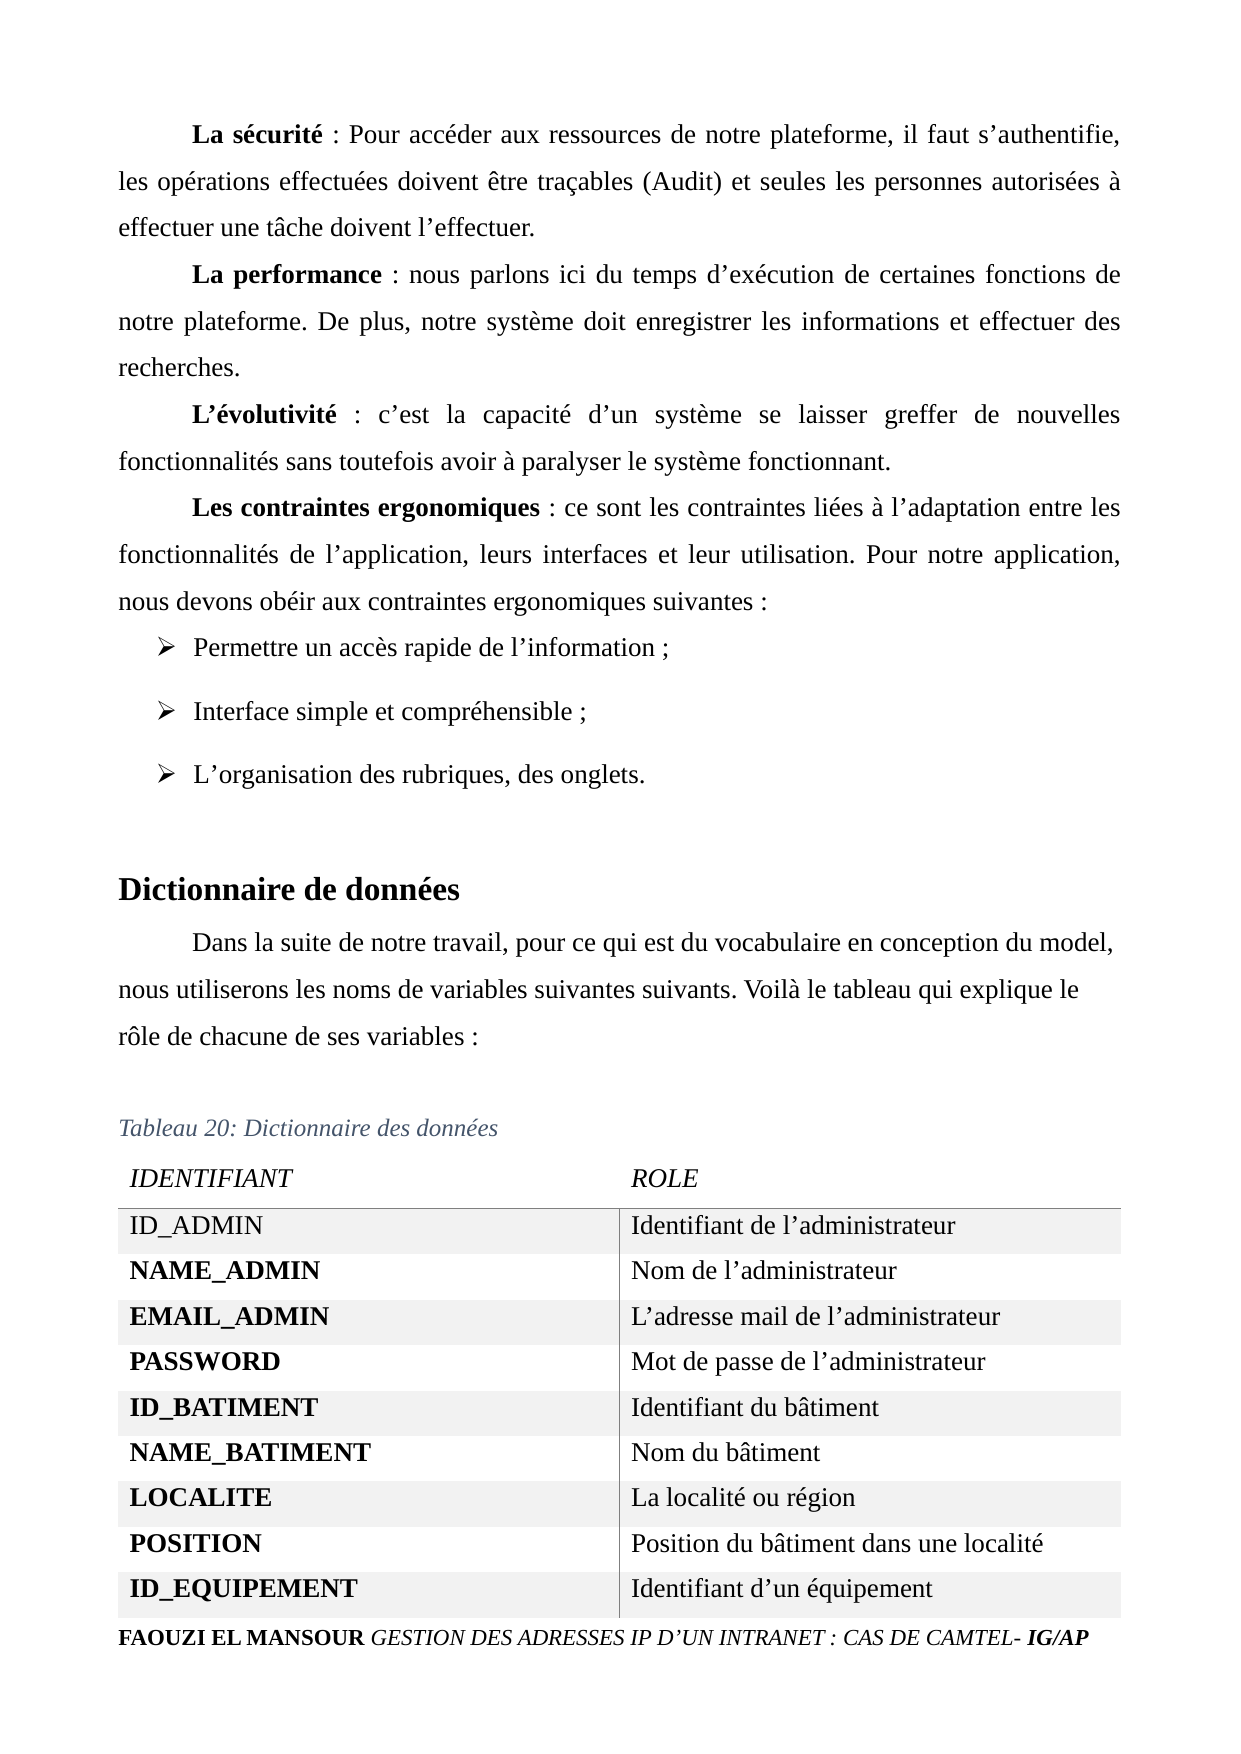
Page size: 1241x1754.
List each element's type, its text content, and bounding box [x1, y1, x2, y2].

table_cell Identifiant du bâtiment [620, 1391, 1121, 1436]
list Permettre un accès rapide de l’information ; [156, 631, 1122, 663]
table_cell Nom du bâtiment [620, 1436, 1121, 1481]
table_cell name_admin [118, 1254, 619, 1300]
table_cell Position du bâtiment dans une localité [620, 1527, 1121, 1572]
text La sécurité : Pour accéder aux ressources de notre plateforme, il faut s’authentifie, les opérations effectuées doivent être traçables (Audit) et seules les personnes autorisées à effectuer une tâche doivent l’effectuer. [118, 118, 1122, 243]
table_header identifiant [118, 1163, 619, 1208]
table_cell password [118, 1345, 619, 1391]
list L’organisation des rubriques, des onglets. [156, 758, 1122, 790]
table_cell Identifiant de l’administrateur [620, 1209, 1121, 1254]
list Interface simple et compréhensible ; [156, 695, 1122, 726]
table_cell Email_admin [118, 1300, 619, 1345]
table_cell Mot de passe de l’administrateur [620, 1345, 1121, 1391]
text Les contraintes ergonomiques : ce sont les contraintes liées à l’adaptation entre les fonctionnalités de l’application, leurs interfaces et leur utilisation. Pour notre application, nous devons obéir aux contraintes ergonomiques suivantes : [118, 491, 1122, 616]
text La performance : nous parlons ici du temps d’exécution de certaines fonctions de notre plateforme. De plus, notre système doit enregistrer les informations et effectuer des recherches. [118, 258, 1122, 383]
table_cell id_equipement [118, 1572, 619, 1618]
text Dictionnaire de données [118, 869, 1122, 907]
text L’évolutivité : c’est la capacité d’un système se laisser greffer de nouvelles fonctionnalités sans toutefois avoir à paralyser le système fonctionnant. [118, 398, 1122, 476]
text Dans la suite de notre travail, pour ce qui est du vocabulaire en conception du model, nous utiliserons les noms de variables suivantes suivants. Voilà le tableau qui explique le rôle de chacune de ses variables : [118, 926, 1122, 1051]
table_cell L’adresse mail de l’administrateur [620, 1300, 1121, 1345]
table_cell Nom de l’administrateur [620, 1254, 1121, 1300]
table_cell name_batiment [118, 1436, 619, 1481]
table_cell localite [118, 1481, 619, 1527]
table_cell iD_admin [118, 1209, 619, 1254]
table_cell La localité ou région [620, 1481, 1121, 1527]
table_header role [620, 1163, 1121, 1208]
table_cell id_batiment [118, 1391, 619, 1436]
text Tableau 20: Dictionnaire des données [118, 1113, 1122, 1142]
table_cell position [118, 1527, 619, 1572]
table_cell Identifiant d’un équipement [620, 1572, 1121, 1618]
